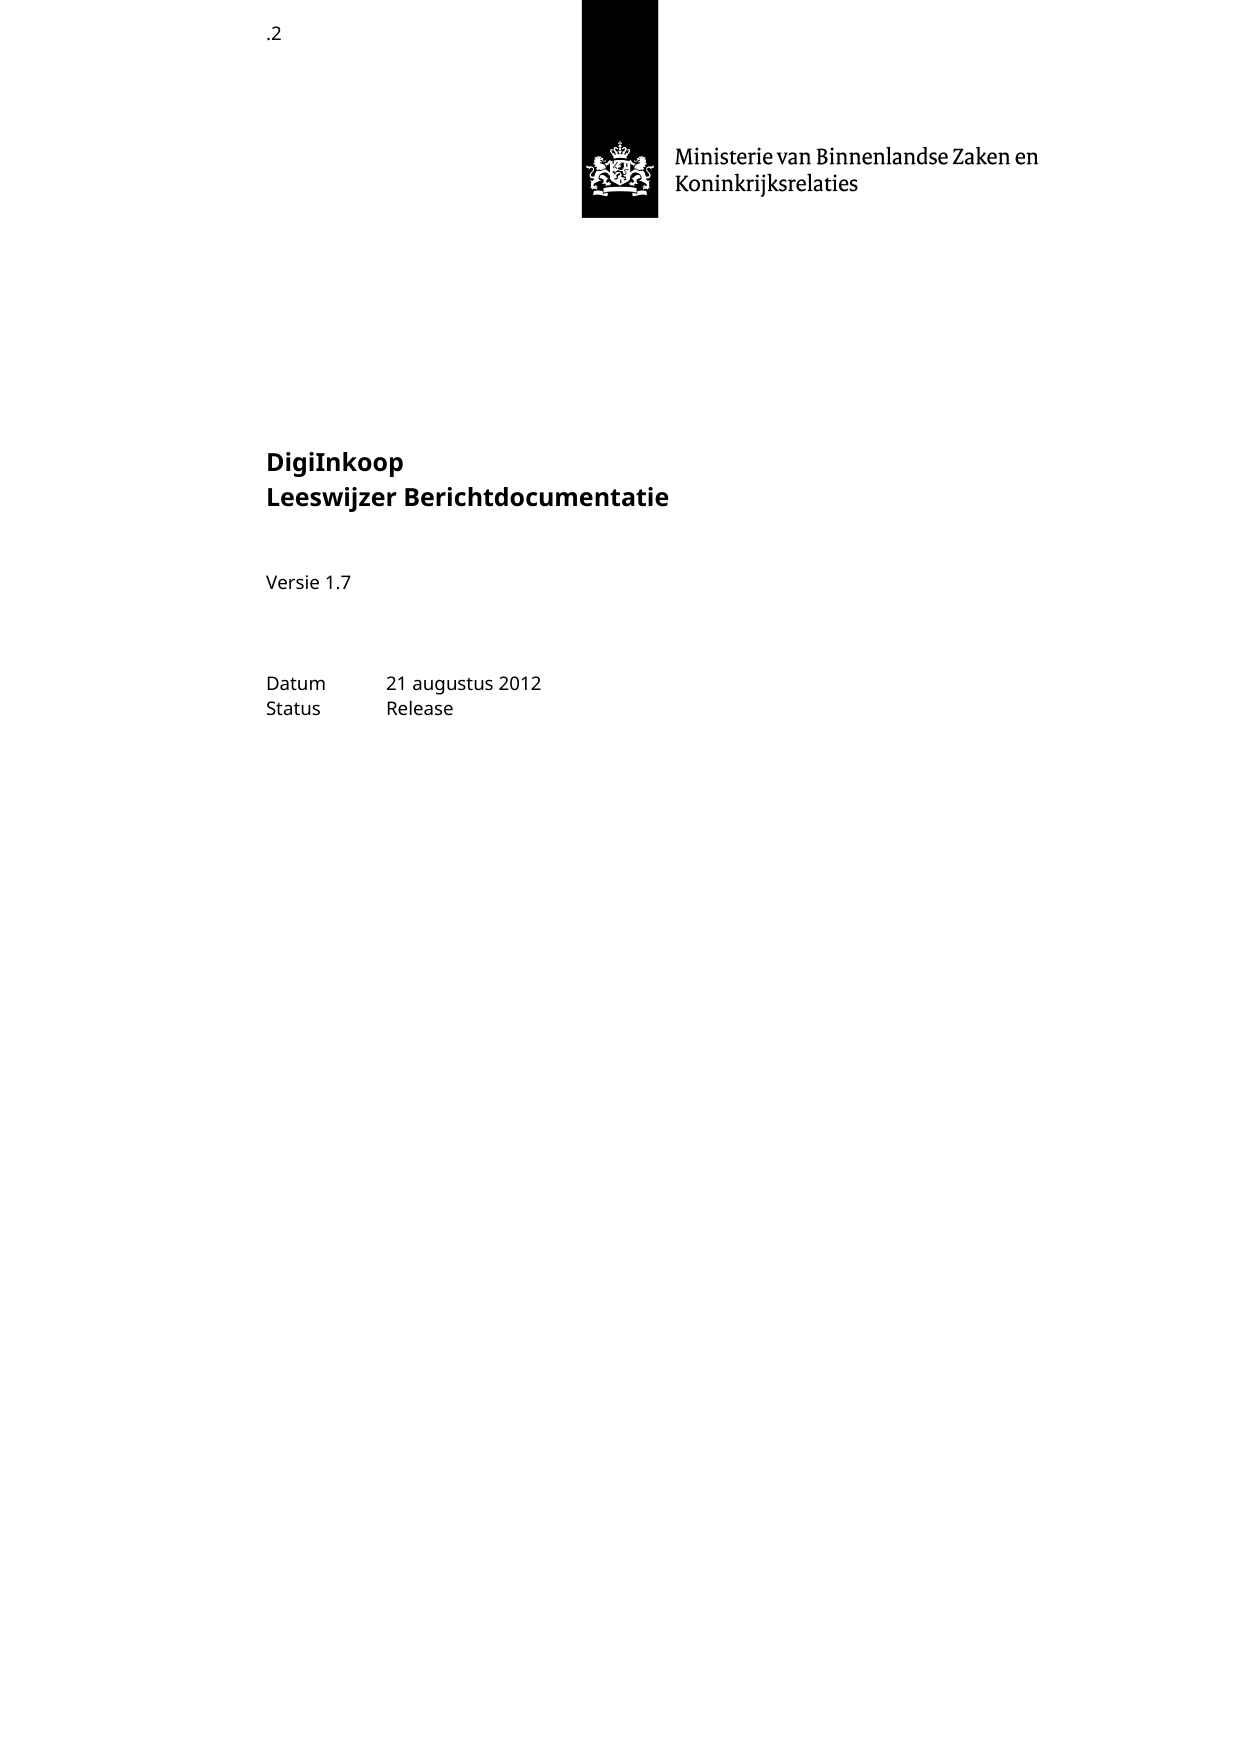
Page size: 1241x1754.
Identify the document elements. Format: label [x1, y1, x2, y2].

picture [581, 0, 1043, 258]
